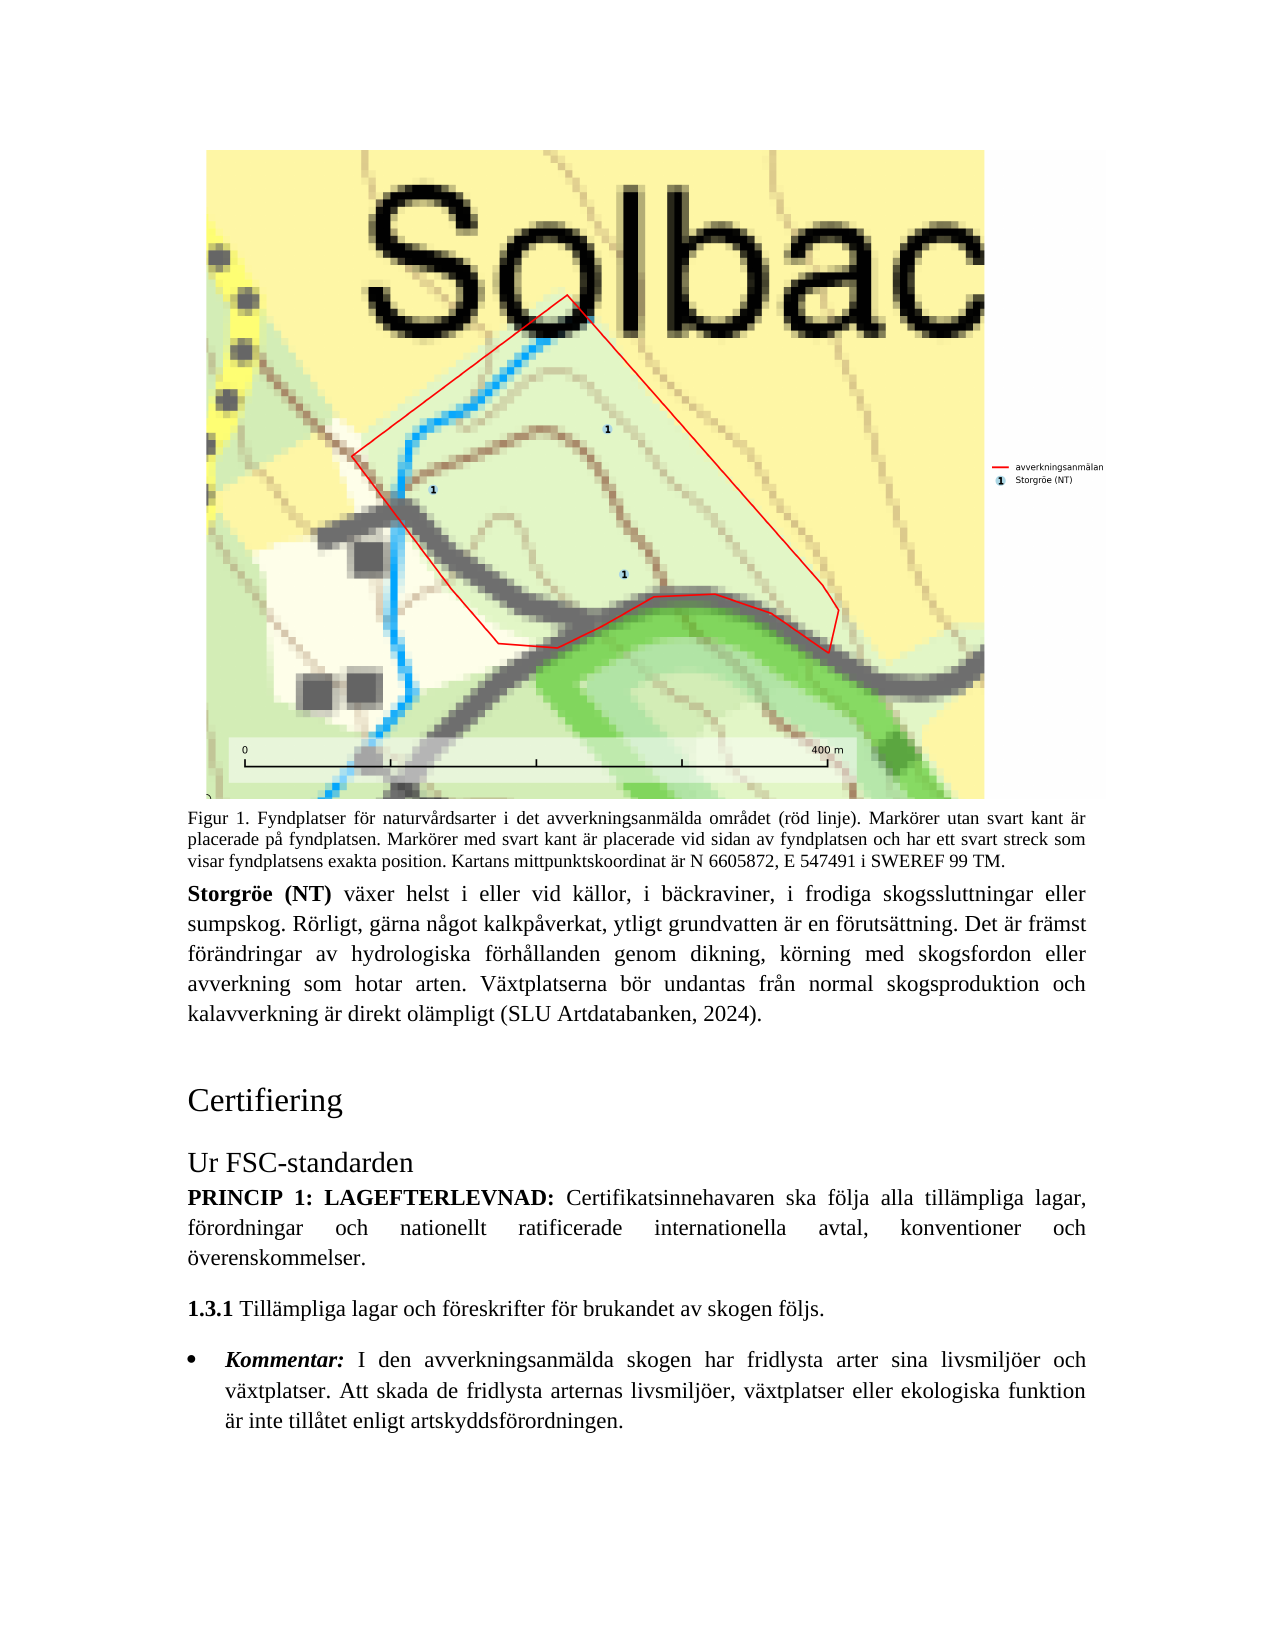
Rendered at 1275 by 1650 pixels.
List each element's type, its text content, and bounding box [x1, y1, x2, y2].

subtitle Certifiering [187, 1081, 1087, 1119]
list Kommentar: I den avverkningsanmälda skogen har fridlysta arter sina livsmiljöer och växtplatser. Att skada de fridlysta arternas livsmiljöer, växtplatser eller ekologiska funktion är inte tillåtet enligt artskyddsförordningen. [187, 1347, 1087, 1433]
picture [206, 150, 1107, 799]
text Storgröe (NT) växer helst i eller vid källor, i bäckraviner, i frodiga skogssluttningar eller sumpskog. Rörligt, gärna något kalkpåverkat, ytligt grundvatten är en förutsättning. Det är främst förändringar av hydrologiska förhållanden genom dikning, körning med skogsfordon eller avverkning som hotar arten. Växtplatserna bör undantas från normal skogsproduktion och kalavverkning är direkt olämpligt (SLU Artdatabanken, 2024). [187, 879, 1087, 1027]
subtitle Ur FSC-standarden [187, 1146, 1087, 1179]
text Figur 1. Fyndplatser för naturvårdsarter i det avverkningsanmälda området (röd linje). Markörer utan svart kant är placerade på fyndplatsen. Markörer med svart kant är placerade vid sidan av fyndplatsen och har ett svart streck som visar fyndplatsens exakta position. Kartans mittpunktskoordinat är N 6605872, E 547491 i SWEREF 99 TM. [187, 807, 1087, 871]
text 1.3.1 Tillämpliga lagar och föreskrifter för brukandet av skogen följs. [187, 1296, 1087, 1322]
text PRINCIP 1: LAGEFTERLEVNAD: Certifikatsinnehavaren ska följa alla tillämpliga lagar, förordningar och nationellt ratificerade internationella avtal, konventioner och överenskommelser. [187, 1184, 1087, 1271]
